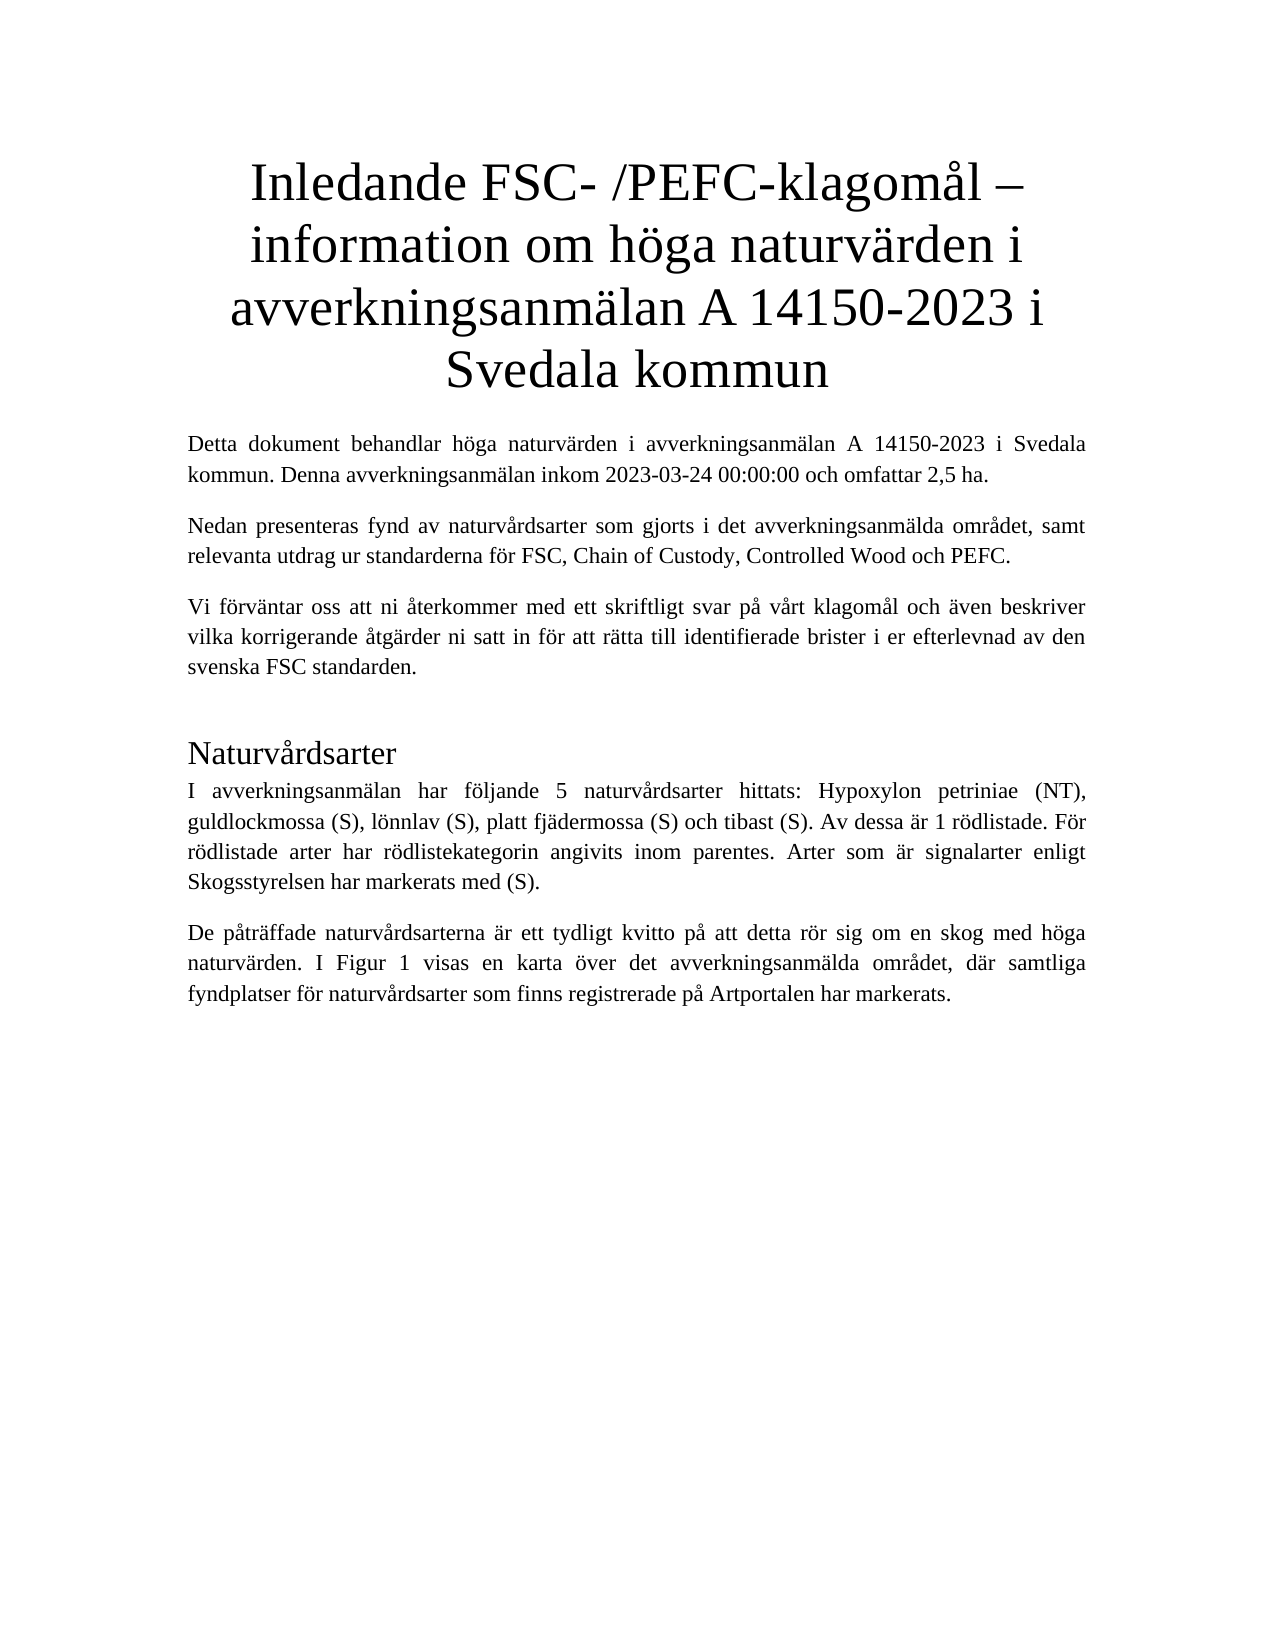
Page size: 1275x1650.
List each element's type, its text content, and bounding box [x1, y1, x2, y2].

text Nedan presenteras fynd av naturvårdsarter som gjorts i det avverkningsanmälda området, samt relevanta utdrag ur standarderna för FSC, Chain of Custody, Controlled Wood och PEFC. [187, 512, 1087, 568]
title Inledande FSC- /PEFC-klagomål – information om höga naturvärden i avverkningsanmälan A 14150-2023 i Svedala kommun [187, 150, 1087, 399]
text Vi förväntar oss att ni återkommer med ett skriftligt svar på vårt klagomål och även beskriver vilka korrigerande åtgärder ni satt in för att rätta till identifierade brister i er efterlevnad av den svenska FSC standarden. [187, 593, 1087, 680]
text Detta dokument behandlar höga naturvärden i avverkningsanmälan A 14150-2023 i Svedala kommun. Denna avverkningsanmälan inkom 2023-03-24 00:00:00 och omfattar 2,5 ha. [187, 430, 1087, 487]
text I avverkningsanmälan har följande 5 naturvårdsarter hittats: Hypoxylon petriniae (NT), guldlockmossa (S), lönnlav (S), platt fjädermossa (S) och tibast (S). Av dessa är 1 rödlistade. För rödlistade arter har rödlistekategorin angivits inom parentes. Arter som är signalarter enligt Skogsstyrelsen har markerats med (S). [187, 778, 1087, 894]
text De påträffade naturvårdsarterna är ett tydligt kvitto på att detta rör sig om en skog med höga naturvärden. I Figur 1 visas en karta över det avverkningsanmälda området, där samtliga fyndplatser för naturvårdsarter som finns registrerade på Artportalen har markerats. [187, 919, 1087, 1006]
subtitle Naturvårdsarter [187, 733, 1087, 772]
